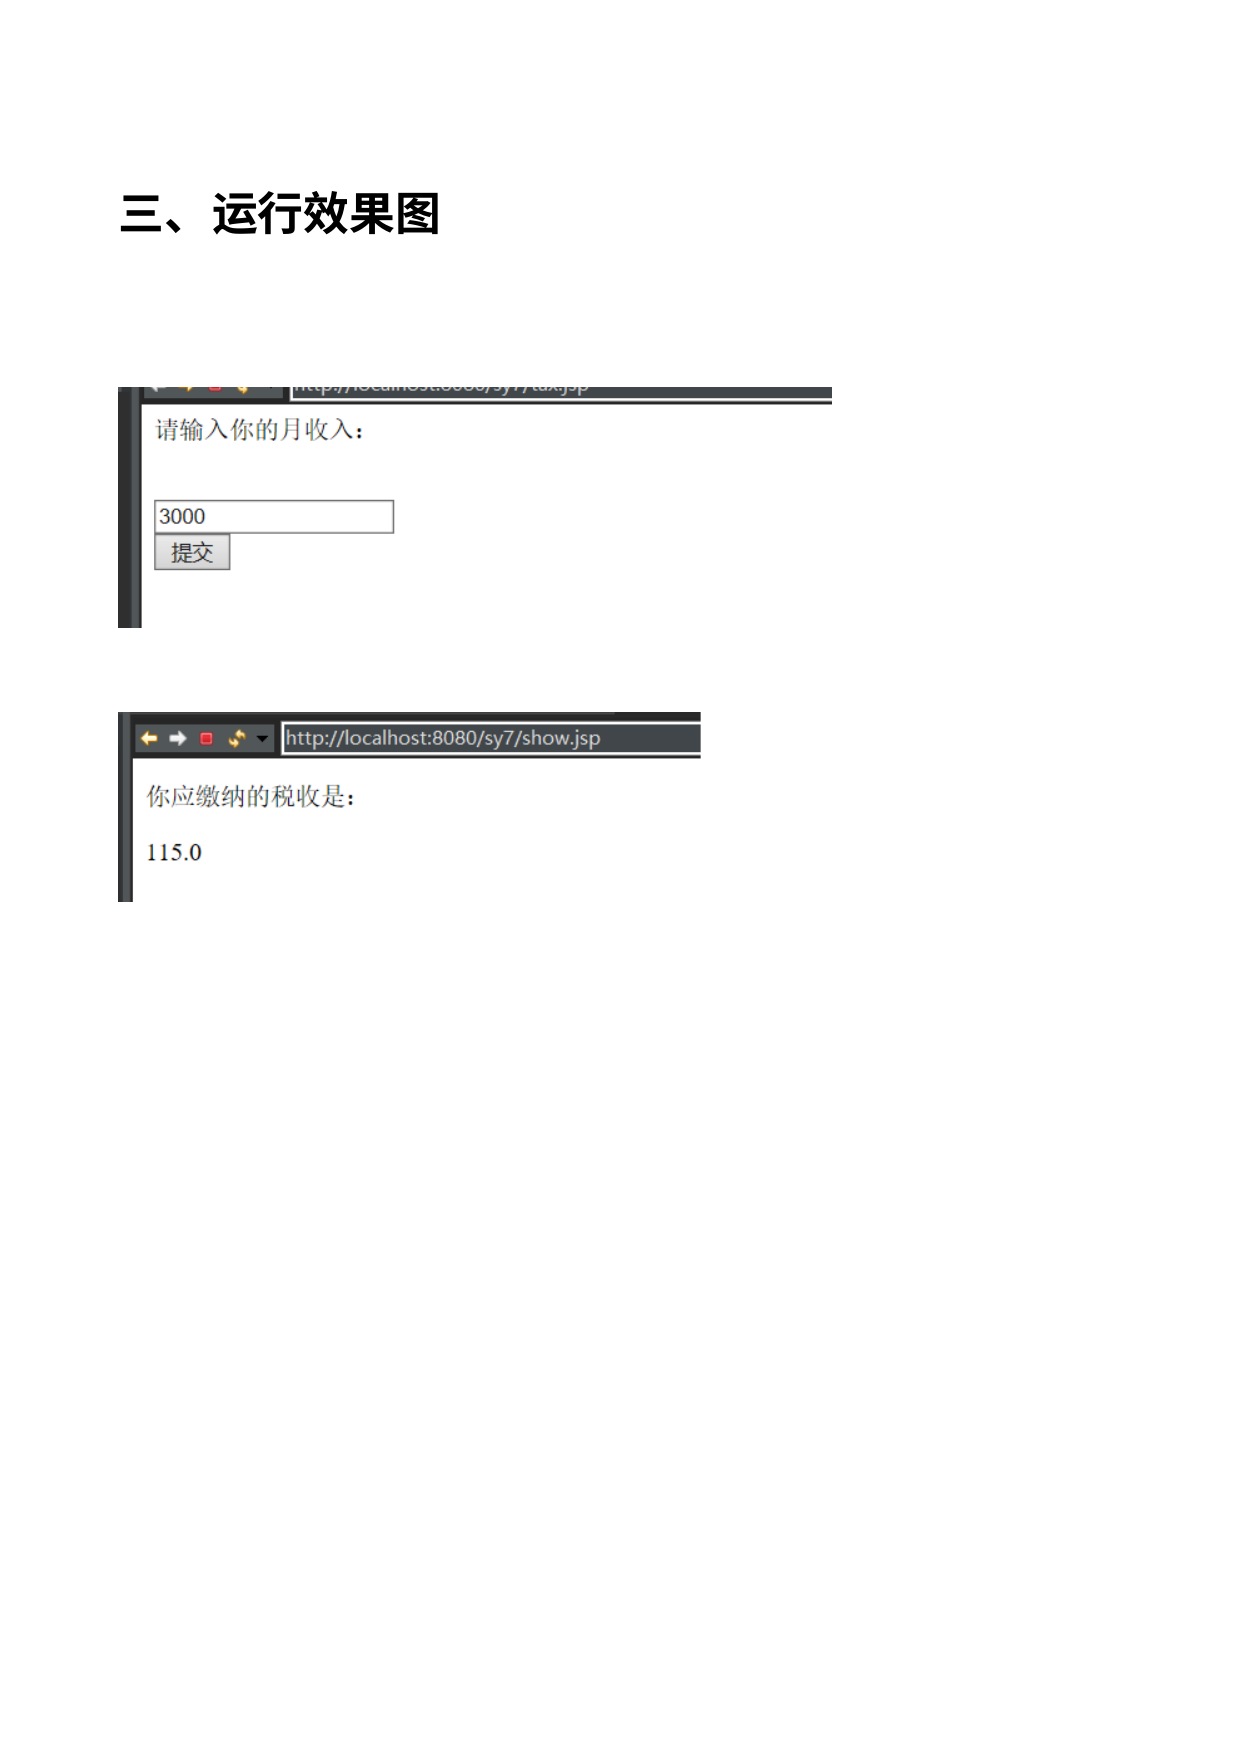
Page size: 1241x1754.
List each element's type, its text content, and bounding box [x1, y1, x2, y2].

subtitle 运行效果图 [118, 162, 1093, 259]
picture [118, 712, 701, 902]
picture [118, 387, 832, 628]
